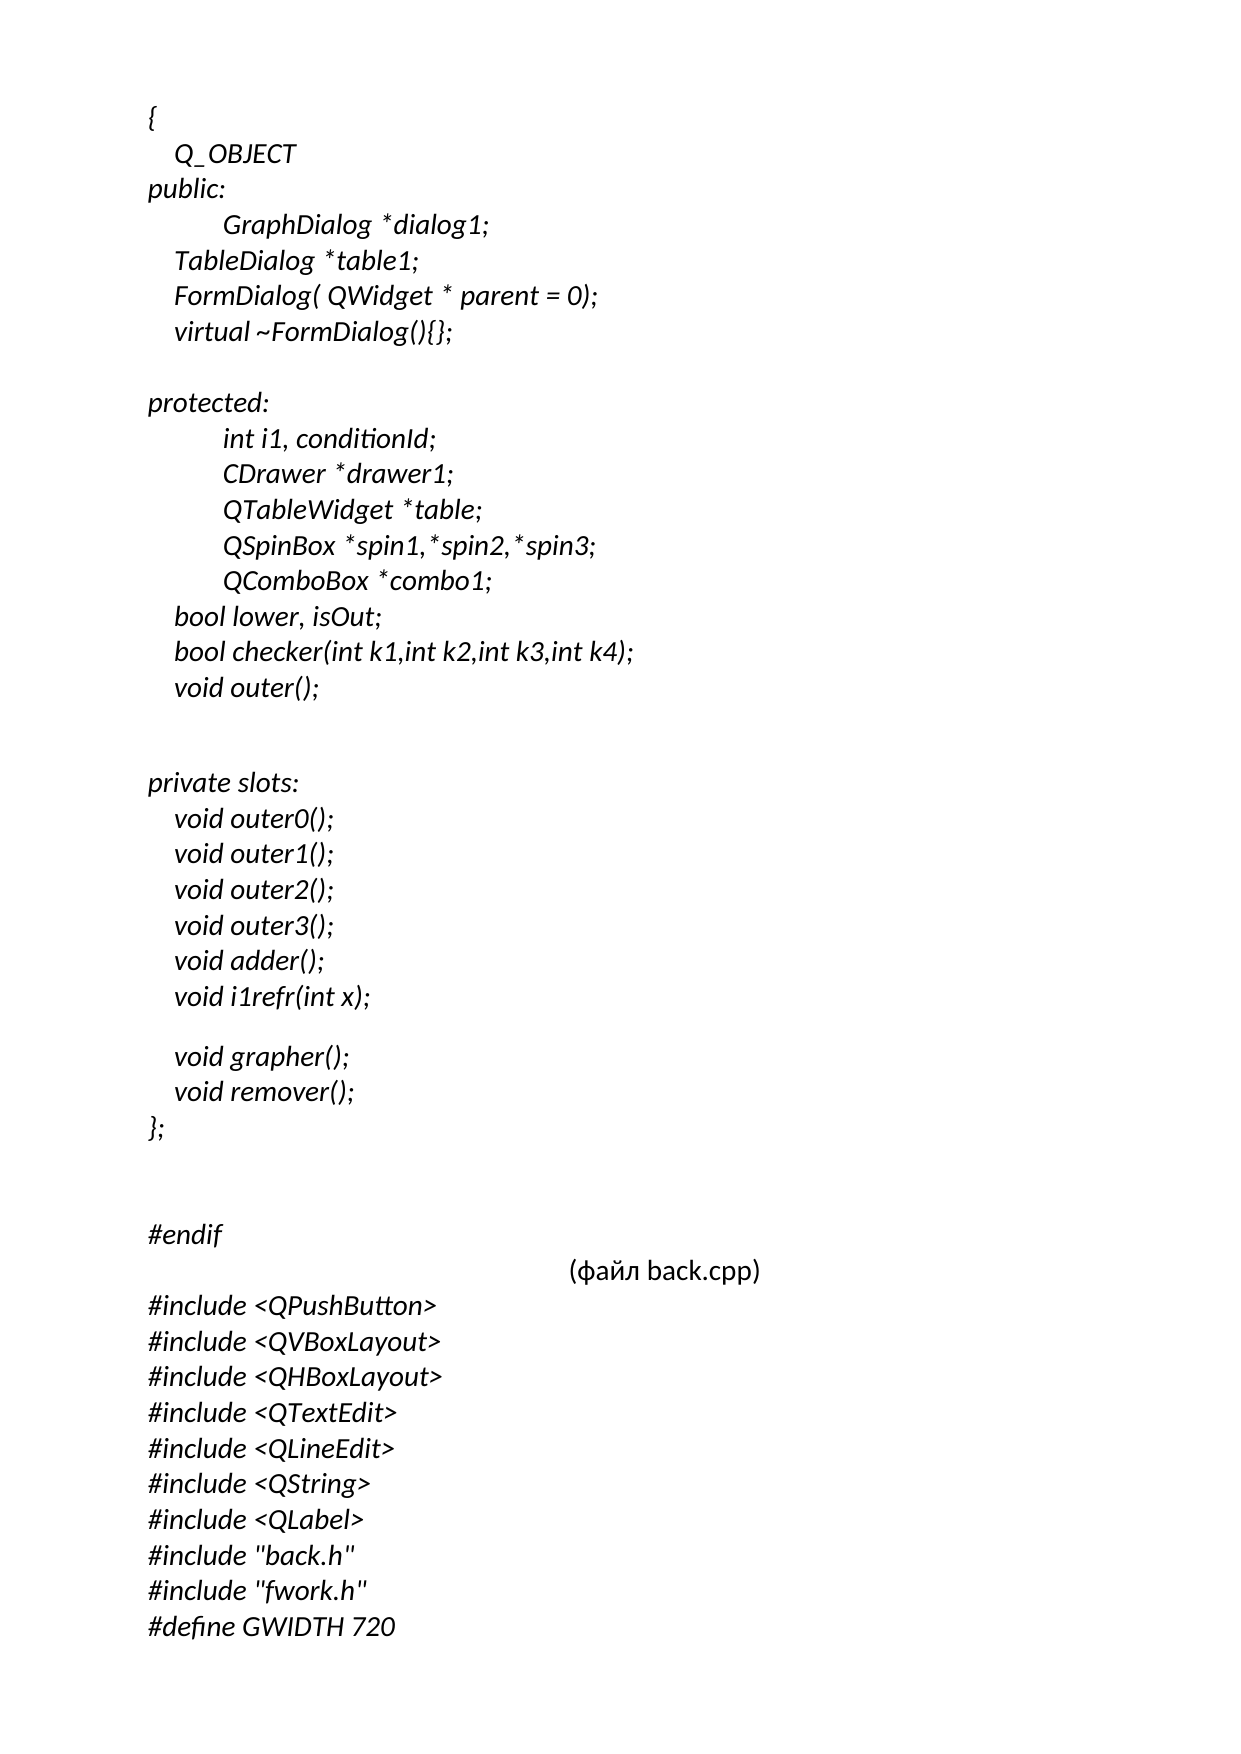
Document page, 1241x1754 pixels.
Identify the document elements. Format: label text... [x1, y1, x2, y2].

text int i1, conditionId; [148, 420, 1181, 455]
text protected: [148, 384, 1181, 420]
text Q_OBJECT [148, 135, 1181, 170]
text bool checker(int k1,int k2,int k3,int k4); [148, 633, 1181, 669]
text void i1refr(int x); [148, 978, 1181, 1014]
text CDrawer *drawer1; [148, 455, 1181, 491]
text void remover(); [148, 1073, 1181, 1109]
text FormDialog( QWidget * parent = 0); [148, 277, 1181, 313]
text #include <QString> [148, 1465, 1181, 1501]
text QTableWidget *table; [148, 491, 1181, 527]
text virtual ~FormDialog(){}; [148, 313, 1181, 348]
text #include <QPushButton> [148, 1287, 1181, 1323]
text #include <QLabel> [148, 1501, 1181, 1537]
text GraphDialog *dialog1; [148, 206, 1181, 242]
text #include <QHBoxLayout> [148, 1358, 1181, 1394]
text }; [148, 1109, 1181, 1145]
text #endif [148, 1216, 1181, 1252]
text void outer(); [148, 669, 1181, 705]
text void outer2(); [148, 871, 1181, 907]
text (файл back.cpp) [148, 1252, 1181, 1287]
text public: [148, 170, 1181, 206]
text #include <QTextEdit> [148, 1394, 1181, 1430]
text void outer0(); [148, 800, 1181, 836]
text void outer1(); [148, 836, 1181, 871]
text { [148, 99, 1181, 135]
text void grapher(); [148, 1038, 1181, 1073]
text #include "fwork.h" [148, 1572, 1181, 1608]
text QComboBox *combo1; [148, 562, 1181, 598]
text void outer3(); [148, 907, 1181, 942]
text #include "back.h" [148, 1537, 1181, 1572]
text QSpinBox *spin1,*spin2,*spin3; [148, 527, 1181, 562]
text private slots: [148, 764, 1181, 800]
text bool lower, isOut; [148, 598, 1181, 633]
text #define GWIDTH 720 [148, 1608, 1181, 1643]
text #include <QVBoxLayout> [148, 1323, 1181, 1358]
text TableDialog *table1; [148, 242, 1181, 277]
text #include <QLineEdit> [148, 1430, 1181, 1465]
text void adder(); [148, 942, 1181, 978]
